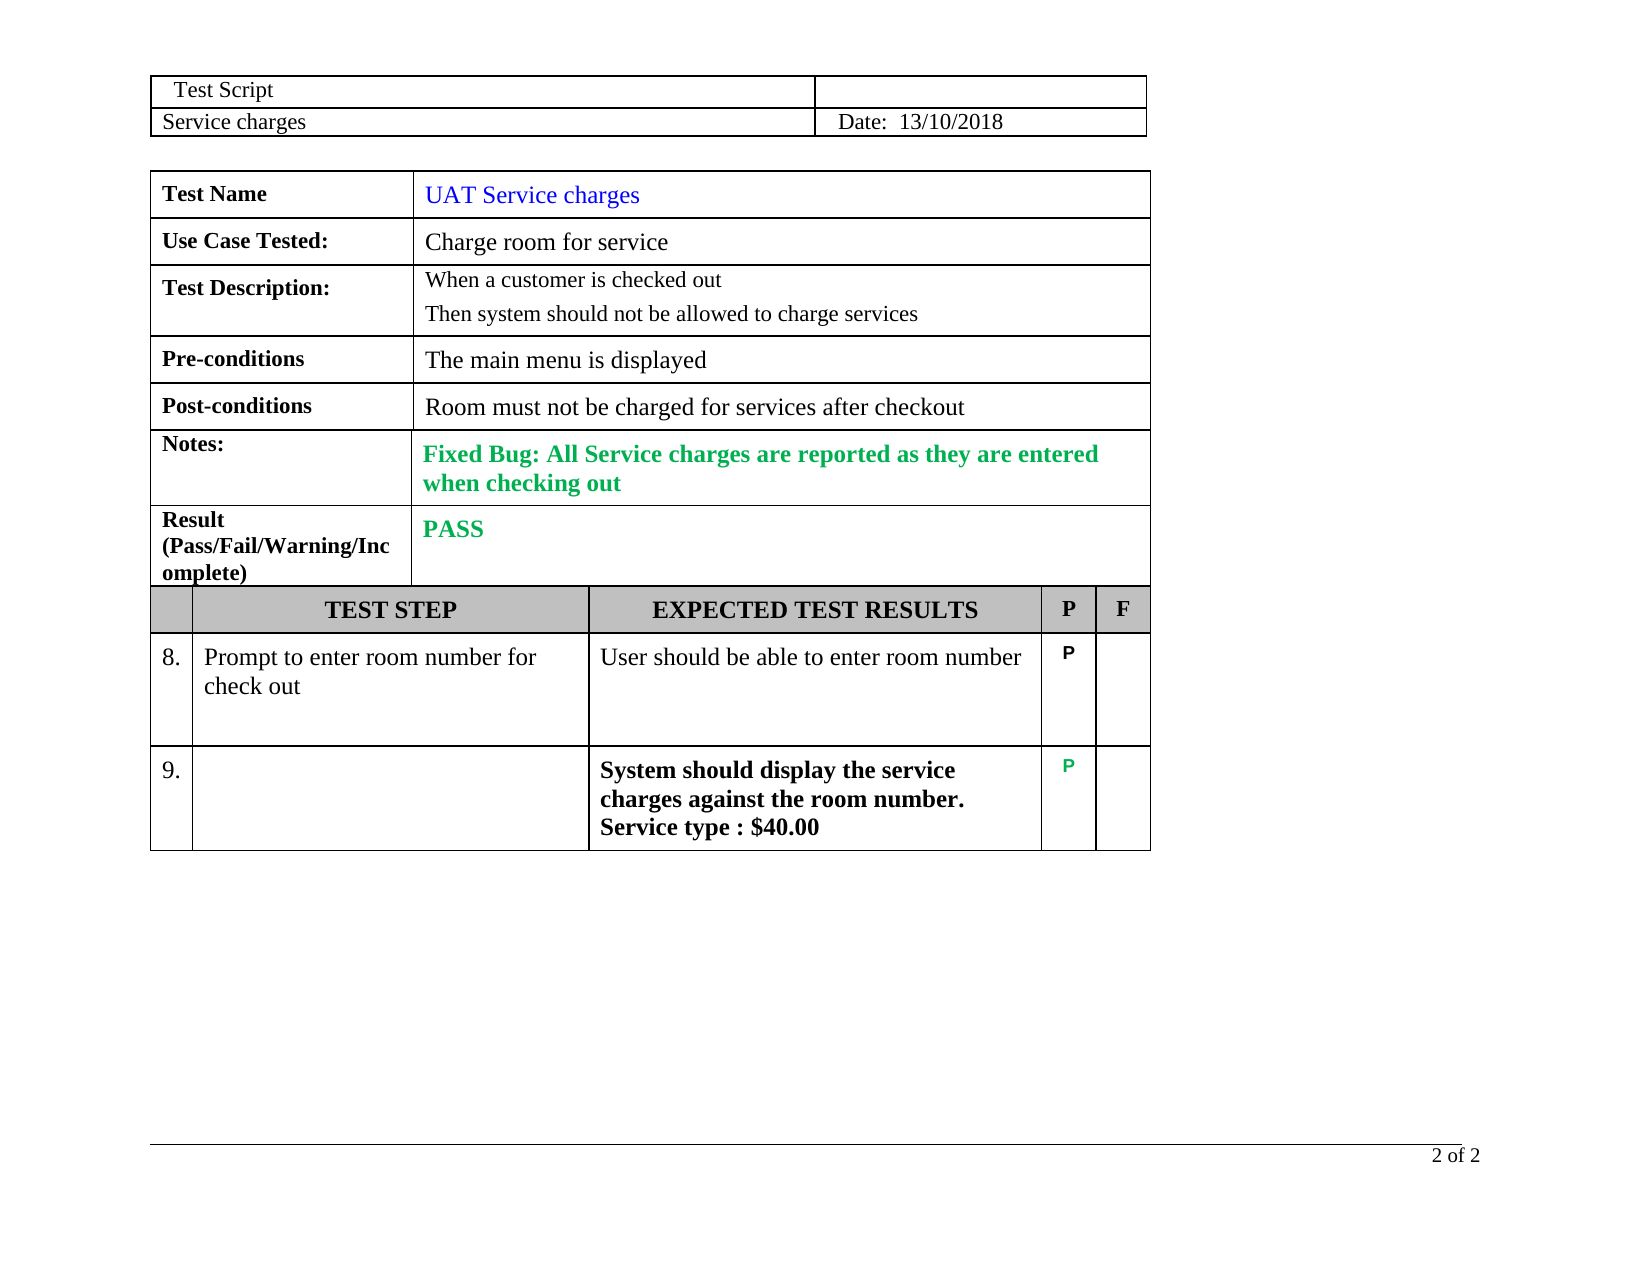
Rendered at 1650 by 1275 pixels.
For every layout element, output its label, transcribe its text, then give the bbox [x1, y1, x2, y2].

table_cell Charge room for service [414, 219, 1150, 264]
table_cell 9. [151, 747, 192, 849]
table_cell Notes: [151, 431, 411, 505]
table_cell Room must not be charged for services after checkout [414, 384, 1150, 429]
table_cell P [1042, 747, 1095, 849]
table_cell The main menu is displayed [414, 337, 1150, 382]
table_cell P [1042, 634, 1095, 745]
table_cell [1097, 747, 1150, 849]
table_header Test Name [151, 172, 413, 217]
table_header UAT Service charges [414, 172, 1150, 217]
table_cell System should display the service charges against the room number. Service type : $40.00 [590, 747, 1041, 849]
table_cell P [1042, 587, 1095, 632]
table_cell TEST STEP [193, 587, 588, 632]
table_cell User should be able to enter room number [590, 634, 1041, 745]
table_cell 8. [151, 634, 192, 745]
table_cell Pre-conditions [151, 337, 413, 382]
table_cell Post-conditions [151, 384, 413, 429]
table_cell [193, 747, 588, 849]
table_cell PASS [412, 506, 1150, 585]
table_cell Result (Pass/Fail/Warning/Incomplete) [151, 506, 411, 585]
table_cell Use Case Tested: [151, 219, 413, 264]
table_cell Fixed Bug: All Service charges are reported as they are entered when checking out [412, 431, 1150, 505]
table_cell F [1097, 587, 1150, 632]
table_cell [1097, 634, 1150, 745]
table_cell [151, 587, 192, 632]
table_cell Test Description: [151, 266, 413, 335]
table_cell When a customer is checked out Then system should not be allowed to charge services [414, 266, 1150, 335]
table_cell EXPECTED TEST RESULTS [590, 587, 1041, 632]
table_cell Prompt to enter room number for check out [193, 634, 588, 745]
